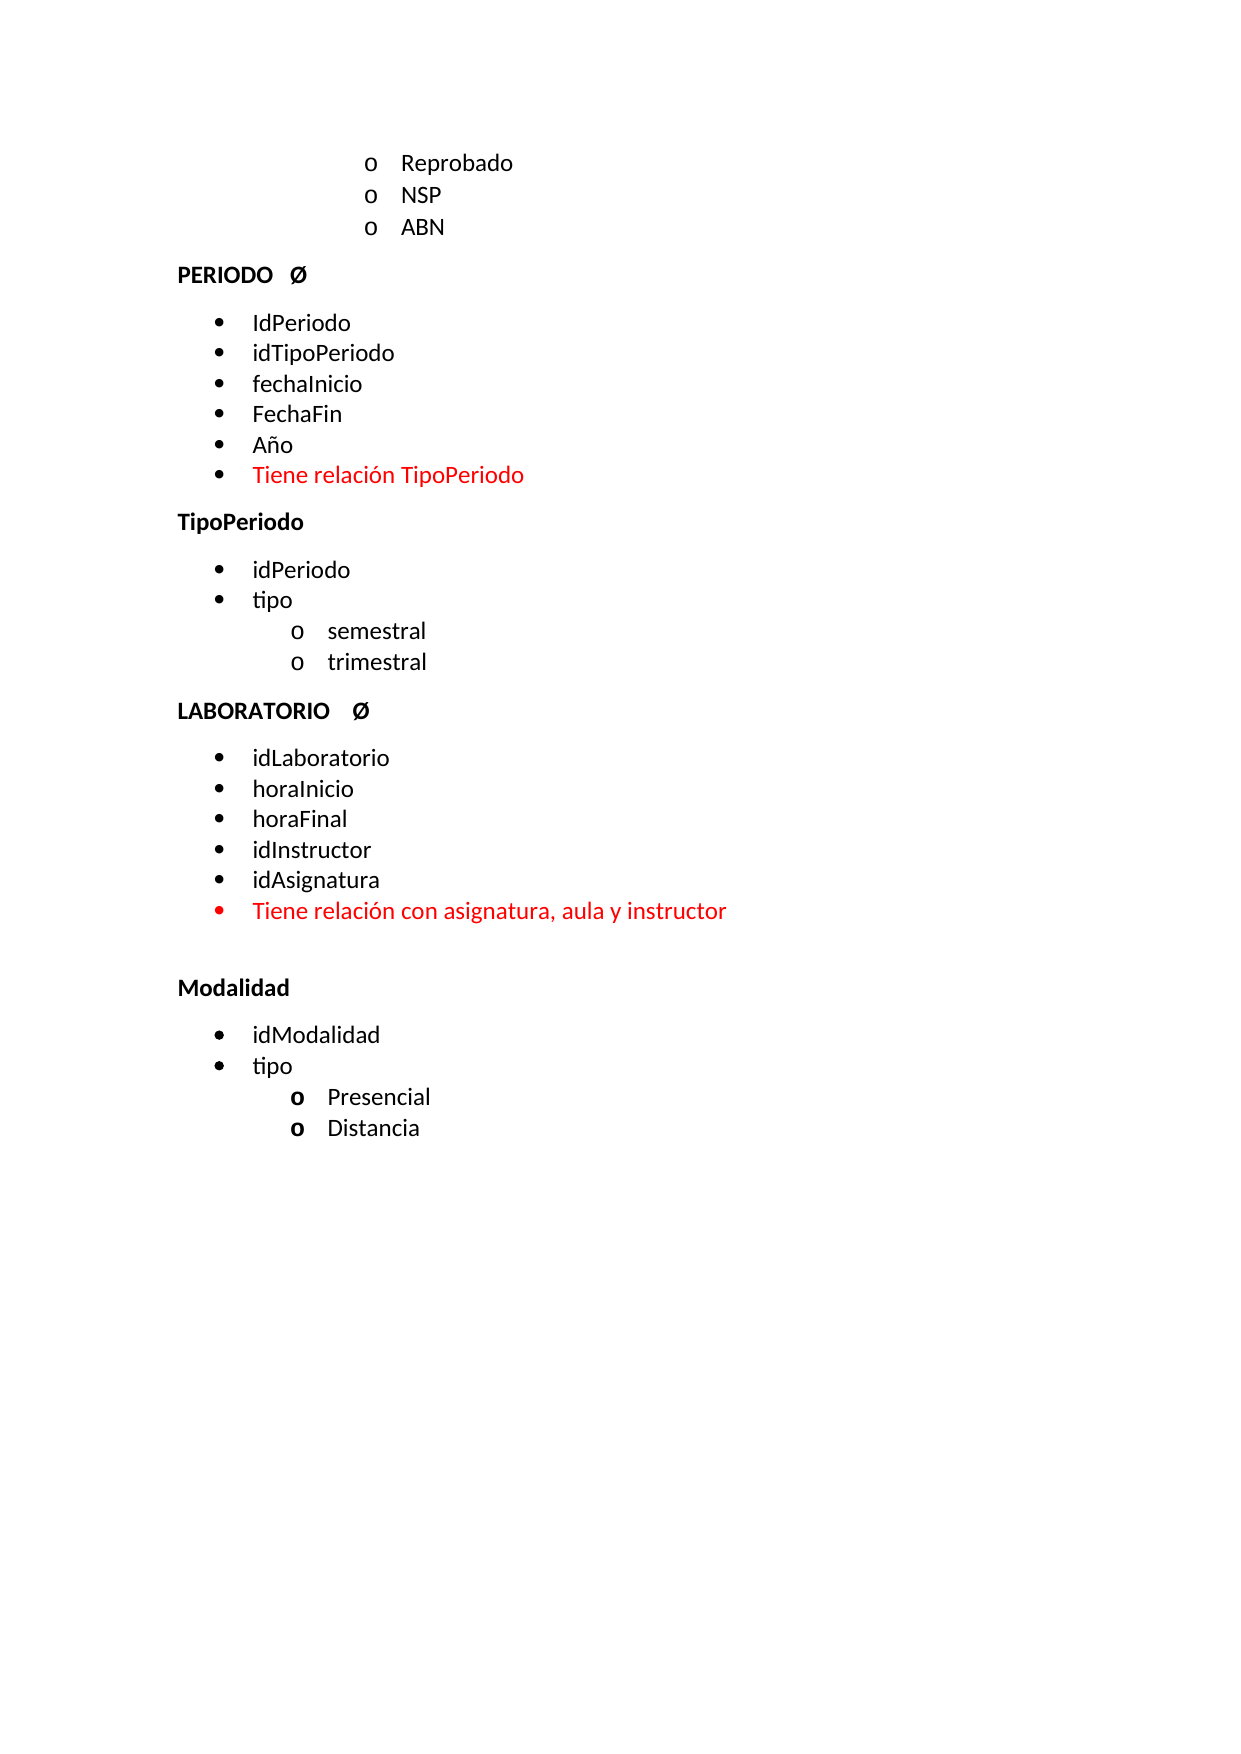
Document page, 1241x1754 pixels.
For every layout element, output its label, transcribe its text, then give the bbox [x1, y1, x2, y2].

list Distancia [290, 1112, 1063, 1144]
list horaInicio [215, 773, 1063, 803]
text LABORATORIO Ø [177, 695, 1063, 726]
list Reprobado [363, 148, 1063, 179]
list idAsignatura [215, 864, 1063, 895]
list idInstructor [215, 834, 1063, 864]
list idPeriodo [215, 554, 1063, 584]
list idTipoPeriodo [215, 337, 1063, 368]
list ABN [363, 211, 1063, 243]
list tipo [215, 584, 1063, 615]
text PERIODO Ø [177, 259, 1063, 290]
list idLaboratorio [215, 742, 1063, 773]
list semestral [290, 615, 1063, 647]
list IdPeriodo [215, 307, 1063, 337]
list idModalidad [215, 1020, 1063, 1050]
list horaFinal [215, 803, 1063, 834]
list NSP [363, 179, 1063, 211]
text TipoPeriodo [177, 507, 1063, 537]
list FechaFin [215, 398, 1063, 429]
list fechaInicio [215, 368, 1063, 398]
list trimestral [290, 647, 1063, 678]
text Modalidad [177, 972, 1063, 1003]
list tipo [215, 1050, 1063, 1081]
list Año [215, 429, 1063, 459]
list Tiene relación TipoPeriodo [215, 459, 1063, 490]
list Presencial [290, 1081, 1063, 1112]
list Tiene relación con asignatura, aula y instructor [215, 895, 1063, 925]
